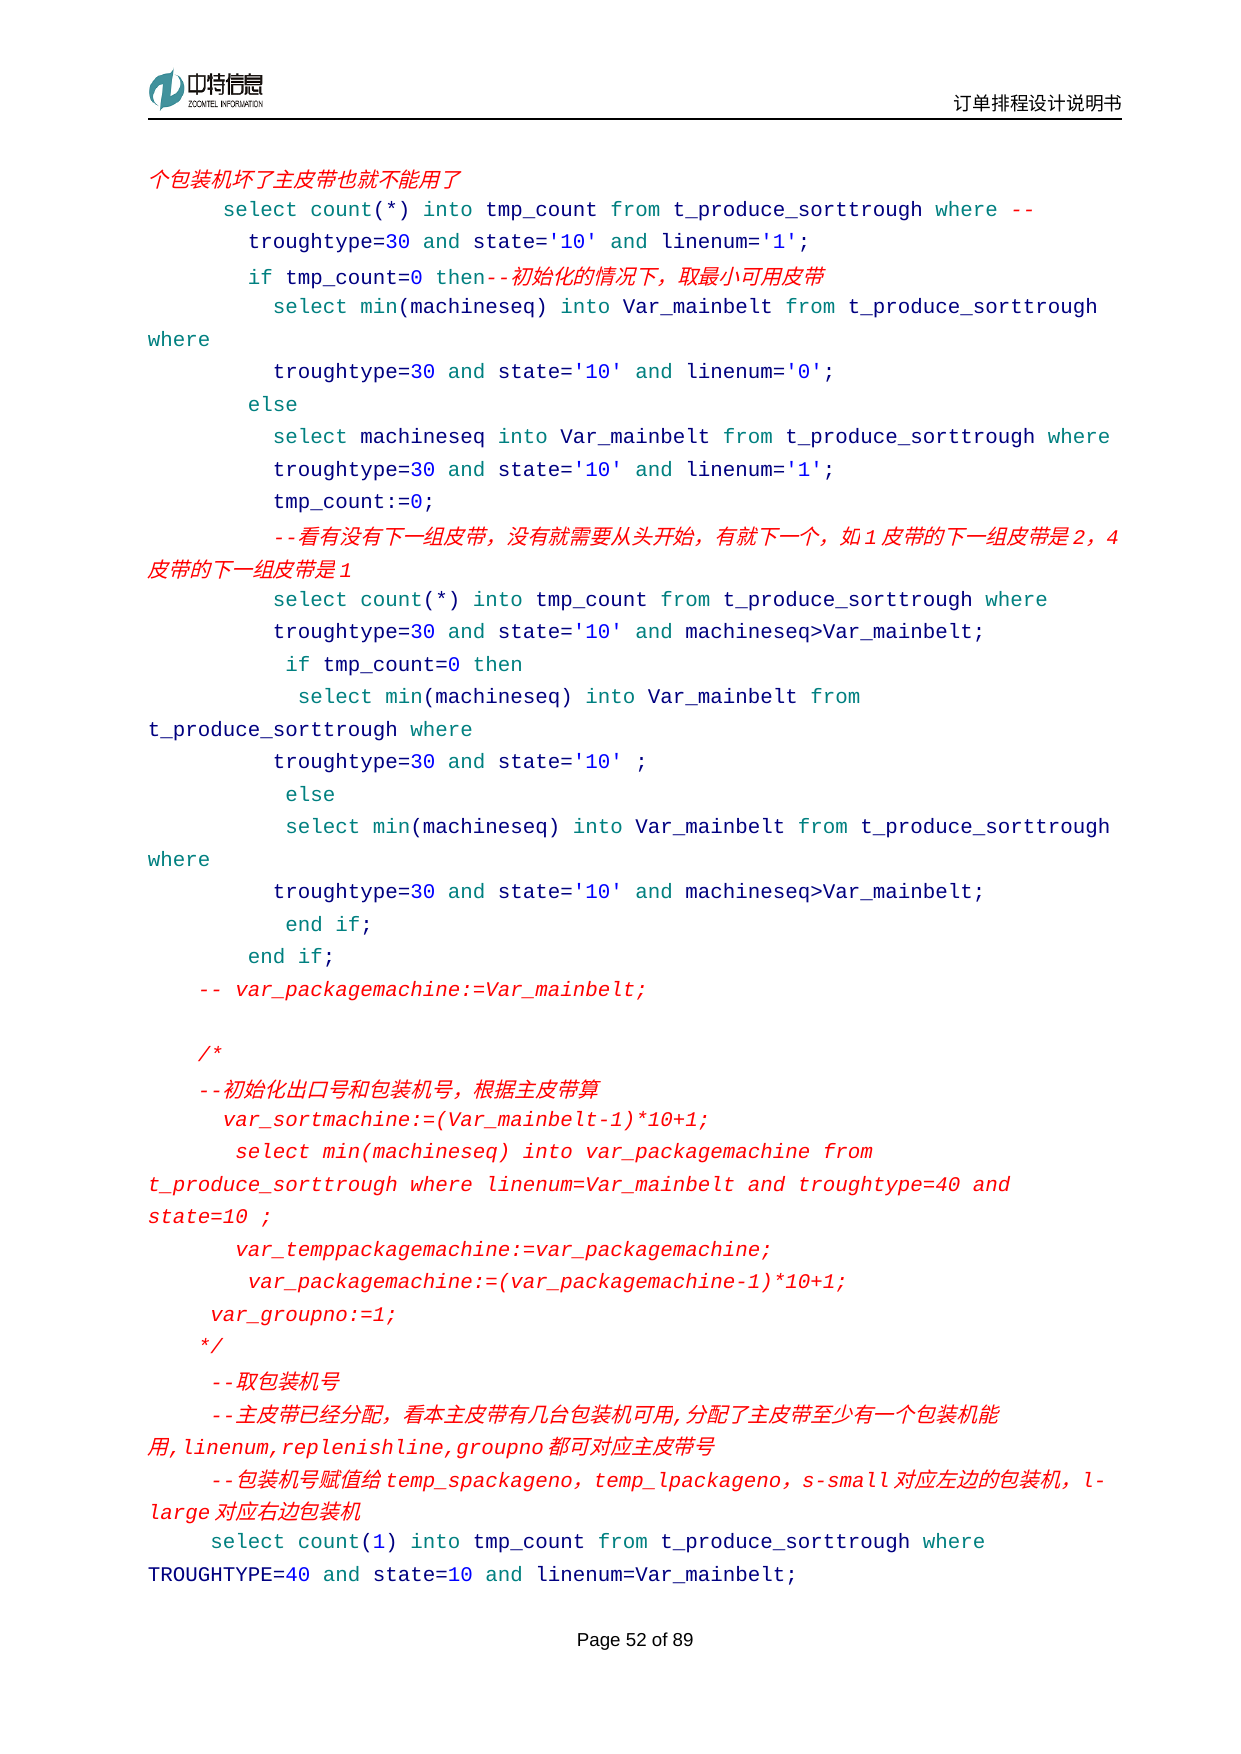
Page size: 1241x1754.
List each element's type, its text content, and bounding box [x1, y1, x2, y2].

text troughtype=30 and state='10' and linenum='1'; [148, 454, 1122, 487]
text select count(*) into tmp_count from t_produce_sorttrough where [148, 584, 1122, 617]
text --包装机号赋值给temp_spackageno，temp_lpackageno，s-small对应左边的包装机，l-large对应右边包装机 [148, 1462, 1122, 1527]
text select min(machineseq) into var_packagemachine from t_produce_sorttrough where linenum=Var_mainbelt and troughtype=40 and state=10 ; [148, 1137, 1122, 1234]
text select machineseq into Var_mainbelt from t_produce_sorttrough where [148, 422, 1122, 454]
text else [148, 389, 1122, 422]
text troughtype=30 and state='10' and linenum='1'; [148, 227, 1122, 259]
text var_groupno:=1; [148, 1299, 1122, 1332]
text */ [148, 1332, 1122, 1364]
text tmp_count:=0; [148, 487, 1122, 519]
text if tmp_count=0 then--初始化的情况下，取最小可用皮带 [148, 259, 1122, 292]
text --取包装机号 [148, 1364, 1122, 1397]
text --初始化出口号和包装机号，根据主皮带算 [148, 1072, 1122, 1104]
text else [148, 779, 1122, 812]
text var_packagemachine:=(var_packagemachine-1)*10+1; [148, 1267, 1122, 1299]
text var_sortmachine:=(Var_mainbelt-1)*10+1; [148, 1104, 1122, 1137]
text troughtype=30 and state='10' ; [148, 747, 1122, 779]
text end if; [148, 942, 1122, 974]
text select min(machineseq) into Var_mainbelt from t_produce_sorttrough where [148, 682, 1122, 747]
text if tmp_count=0 then [148, 649, 1122, 682]
text /* [148, 1039, 1122, 1072]
text select min(machineseq) into Var_mainbelt from t_produce_sorttrough where [148, 292, 1122, 357]
picture [146, 67, 266, 111]
text select count(1) into tmp_count from t_produce_sorttrough where TROUGHTYPE=40 and state=10 and linenum=Var_mainbelt; [148, 1527, 1122, 1592]
text -- var_packagemachine:=Var_mainbelt; [148, 974, 1122, 1007]
text select min(machineseq) into Var_mainbelt from t_produce_sorttrough where [148, 812, 1122, 877]
text --看有没有下一组皮带，没有就需要从头开始，有就下一个，如1皮带的下一组皮带是2，4皮带的下一组皮带是1 [148, 519, 1122, 584]
text troughtype=30 and state='10' and machineseq>Var_mainbelt; [148, 877, 1122, 909]
text end if; [148, 909, 1122, 942]
text select count(*) into tmp_count from t_produce_sorttrough where -- [148, 194, 1122, 227]
text troughtype=30 and state='10' and machineseq>Var_mainbelt; [148, 617, 1122, 649]
text var_temppackagemachine:=var_packagemachine; [148, 1234, 1122, 1267]
text --主皮带已经分配，看本主皮带有几台包装机可用,分配了主皮带至少有一个包装机能用,linenum,replenishline,groupno都可对应主皮带号 [148, 1397, 1122, 1462]
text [148, 162, 1122, 194]
text troughtype=30 and state='10' and linenum='0'; [148, 357, 1122, 389]
